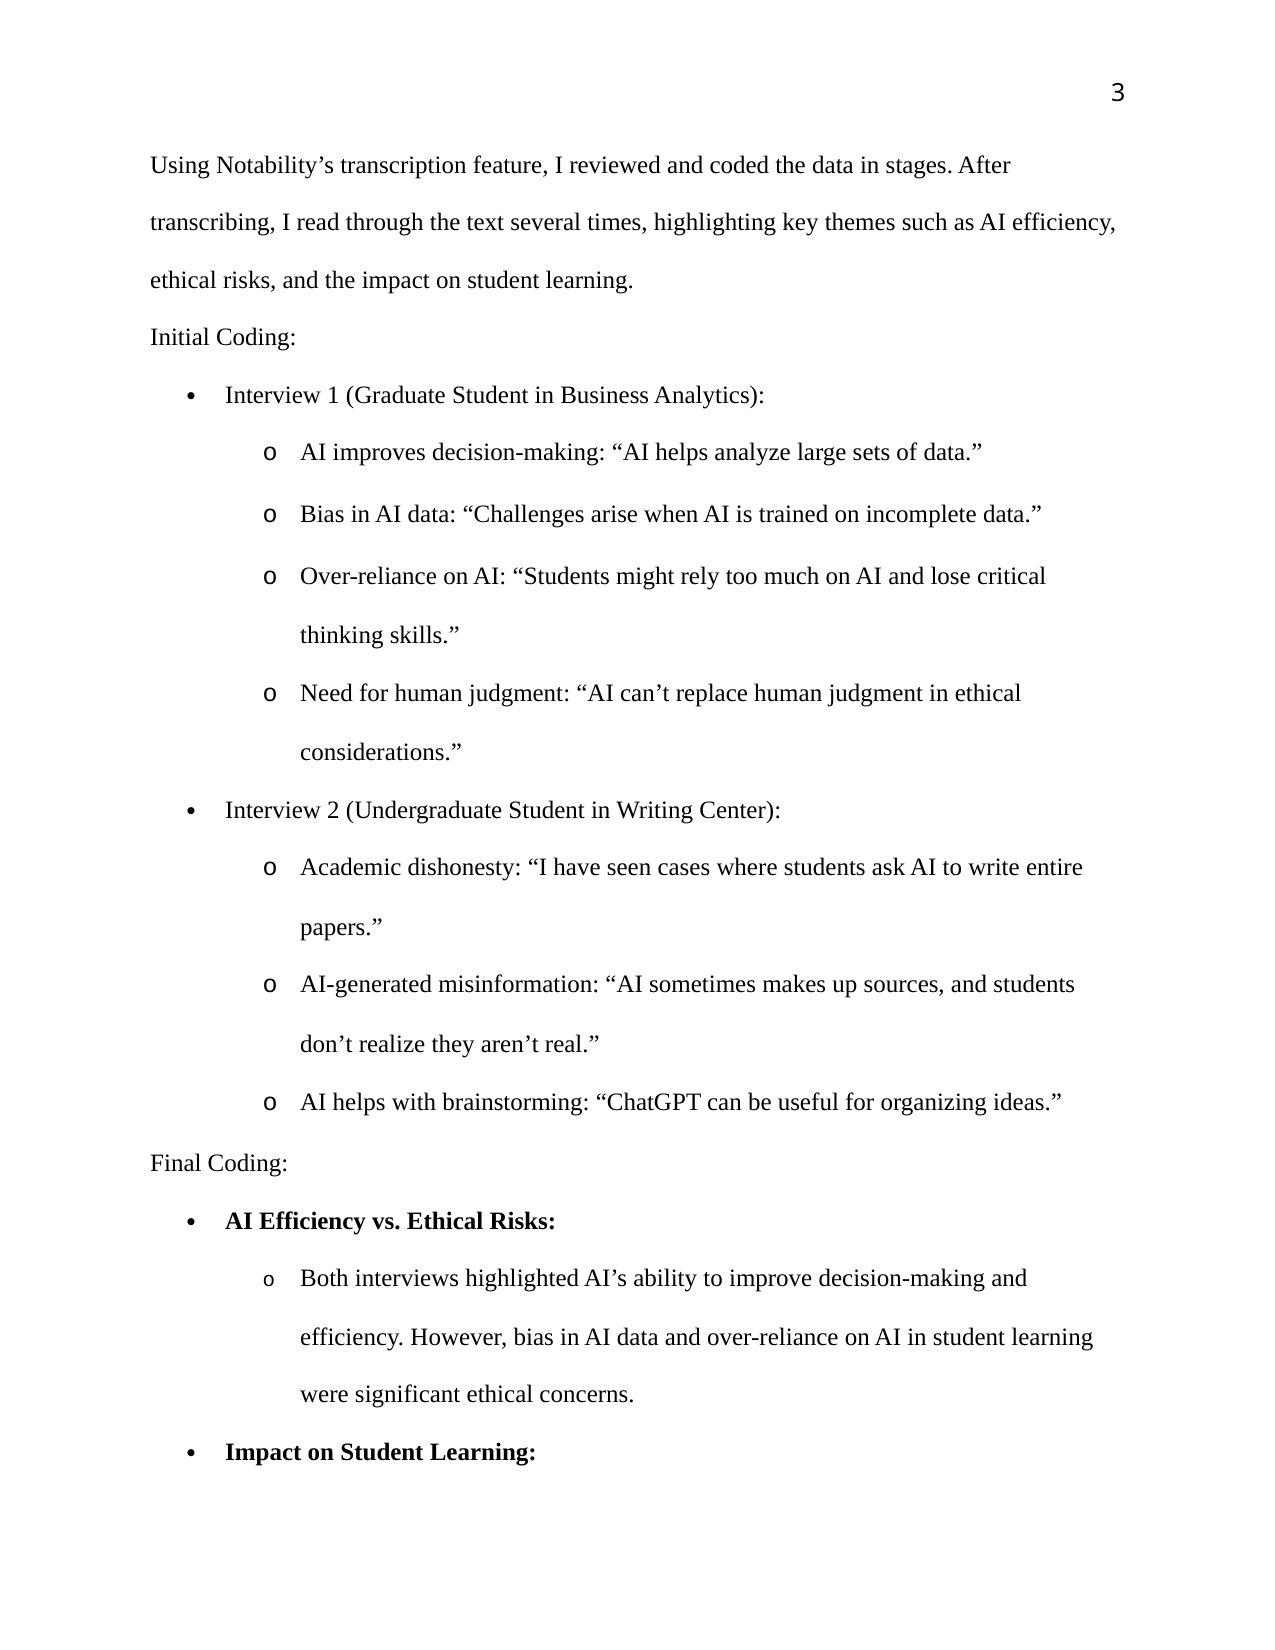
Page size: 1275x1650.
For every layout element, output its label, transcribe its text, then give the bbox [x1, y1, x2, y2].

list Bias in AI data: “Challenges arise when AI is trained on incomplete data.” [262, 499, 1125, 530]
list AI Efficiency vs. Ethical Risks: [187, 1206, 1125, 1234]
list Need for human judgment: “AI can’t replace human judgment in ethical considerations.” [262, 678, 1125, 766]
list Interview 1 (Graduate Student in Business Analytics): [187, 380, 1125, 409]
list AI-generated misinformation: “AI sometimes makes up sources, and students don’t realize they aren’t real.” [262, 969, 1125, 1058]
list AI improves decision-making: “AI helps analyze large sets of data.” [262, 437, 1125, 468]
list Over-reliance on AI: “Students might rely too much on AI and lose critical thinking skills.” [262, 561, 1125, 649]
text Using Notability’s transcription feature, I reviewed and coded the data in stages. After transcribing, I read through the text several times, highlighting key themes such as AI efficiency, ethical risks, and the impact on student learning. [150, 150, 1125, 294]
list Both interviews highlighted AI’s ability to improve decision-making and efficiency. However, bias in AI data and over-reliance on AI in student learning were significant ethical concerns. [262, 1263, 1125, 1408]
list Impact on Student Learning: [187, 1437, 1125, 1465]
list Interview 2 (Undergraduate Student in Writing Center): [187, 795, 1125, 824]
text Final Coding: [150, 1148, 1125, 1177]
text Initial Coding: [150, 322, 1125, 351]
list AI helps with brainstorming: “ChatGPT can be useful for organizing ideas.” [262, 1087, 1125, 1117]
list Academic dishonesty: “I have seen cases where students ask AI to write entire papers.” [262, 852, 1125, 941]
